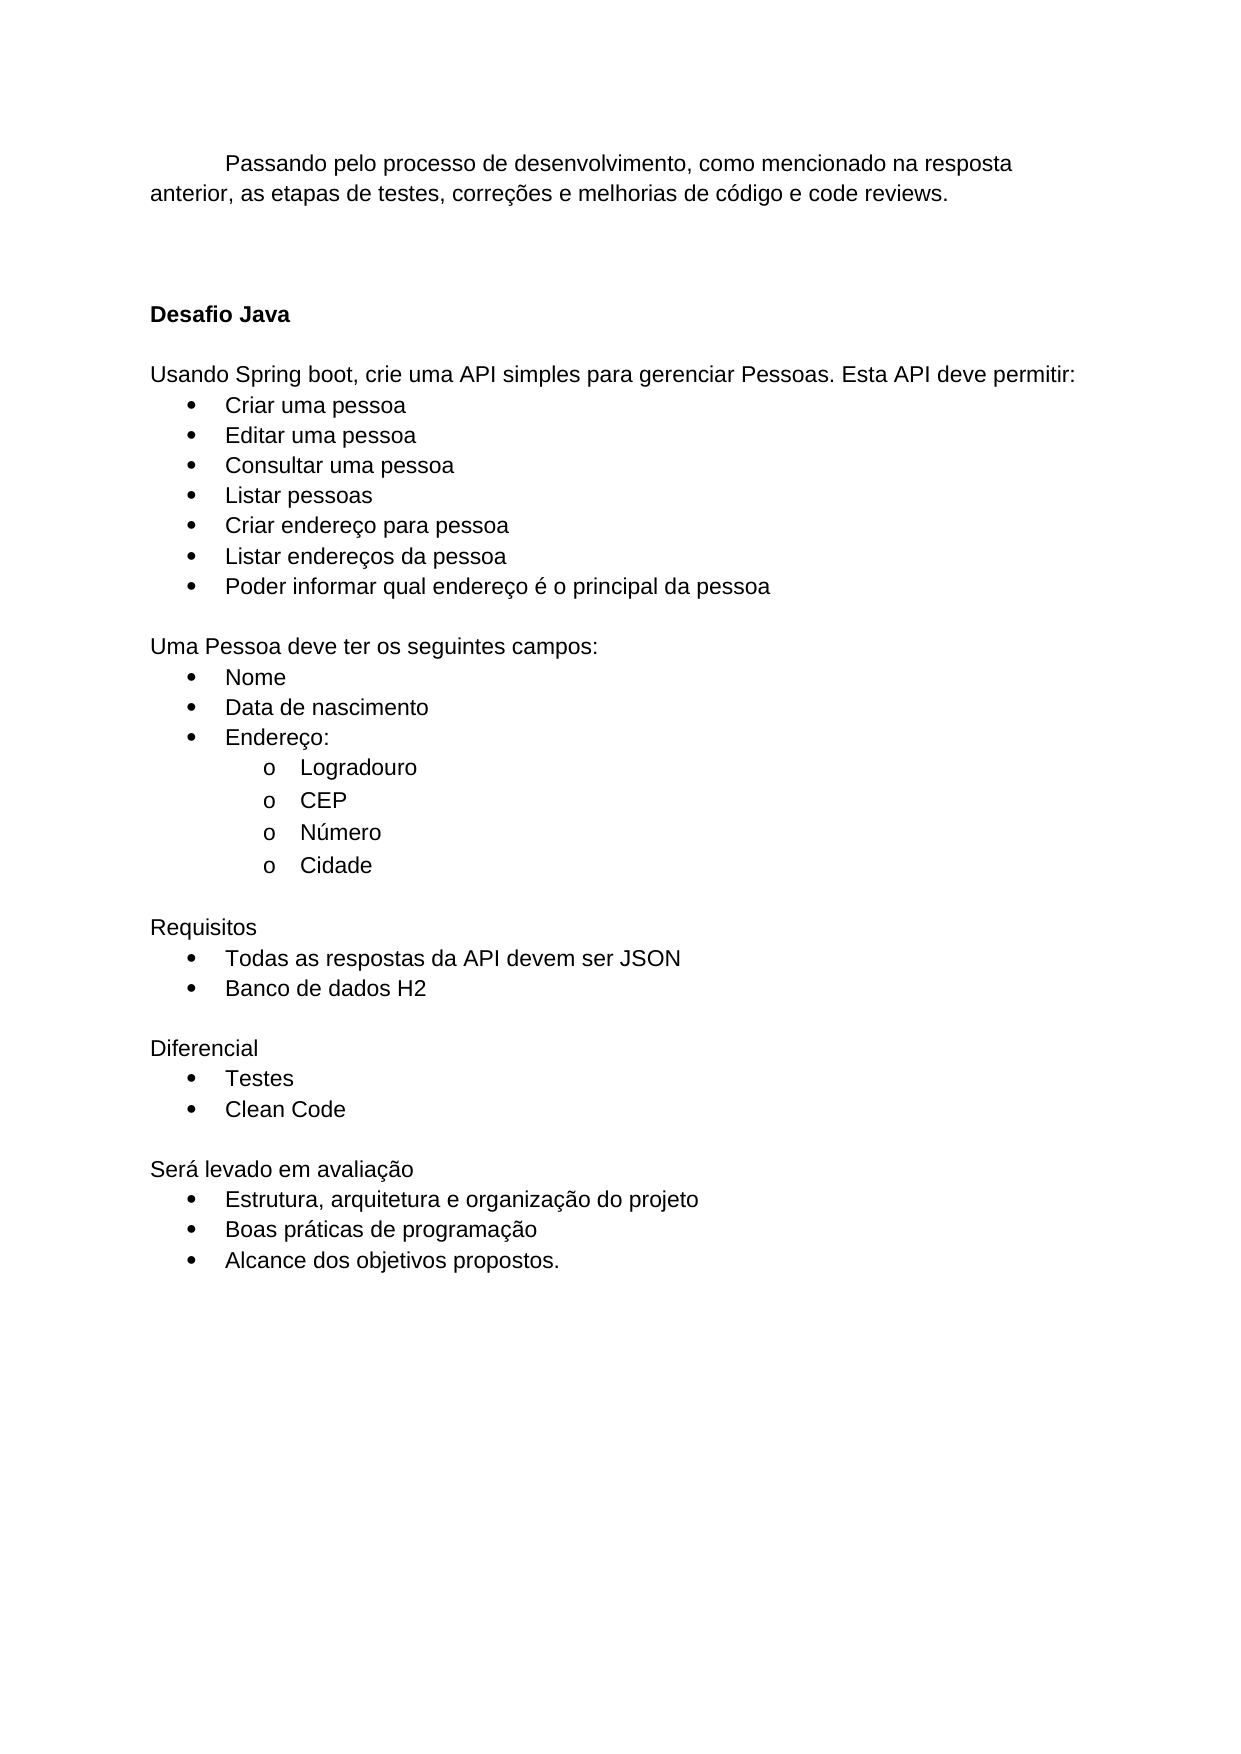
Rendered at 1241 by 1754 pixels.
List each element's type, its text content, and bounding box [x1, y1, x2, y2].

list Cidade [262, 852, 1090, 880]
list Listar endereços da pessoa [187, 543, 1090, 569]
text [150, 150, 1090, 207]
list Banco de dados H2 [187, 975, 1090, 1001]
list CEP [262, 787, 1090, 815]
list Alcance dos objetivos propostos. [187, 1247, 1090, 1273]
text Será levado em avaliação [150, 1156, 1090, 1182]
list Clean Code [187, 1096, 1090, 1122]
list Editar uma pessoa [187, 422, 1090, 448]
list Listar pessoas [187, 482, 1090, 509]
text Requisitos [150, 914, 1090, 941]
list Número [262, 819, 1090, 847]
text Uma Pessoa deve ter os seguintes campos: [150, 633, 1090, 660]
list Consultar uma pessoa [187, 452, 1090, 478]
list Boas práticas de programação [187, 1216, 1090, 1243]
list Endereço: [187, 724, 1090, 750]
text Usando Spring boot, crie uma API simples para gerenciar Pessoas. Esta API deve permitir: [150, 361, 1090, 388]
text Diferencial [150, 1035, 1090, 1062]
list Data de nascimento [187, 694, 1090, 720]
list Criar endereço para pessoa [187, 512, 1090, 539]
text Desafio Java [150, 301, 1090, 327]
list Estrutura, arquitetura e organização do projeto [187, 1186, 1090, 1213]
list Criar uma pessoa [187, 392, 1090, 418]
list Nome [187, 663, 1090, 690]
list Testes [187, 1065, 1090, 1092]
list Logradouro [262, 754, 1090, 782]
list Todas as respostas da API devem ser JSON [187, 944, 1090, 971]
list Poder informar qual endereço é o principal da pessoa [187, 573, 1090, 599]
